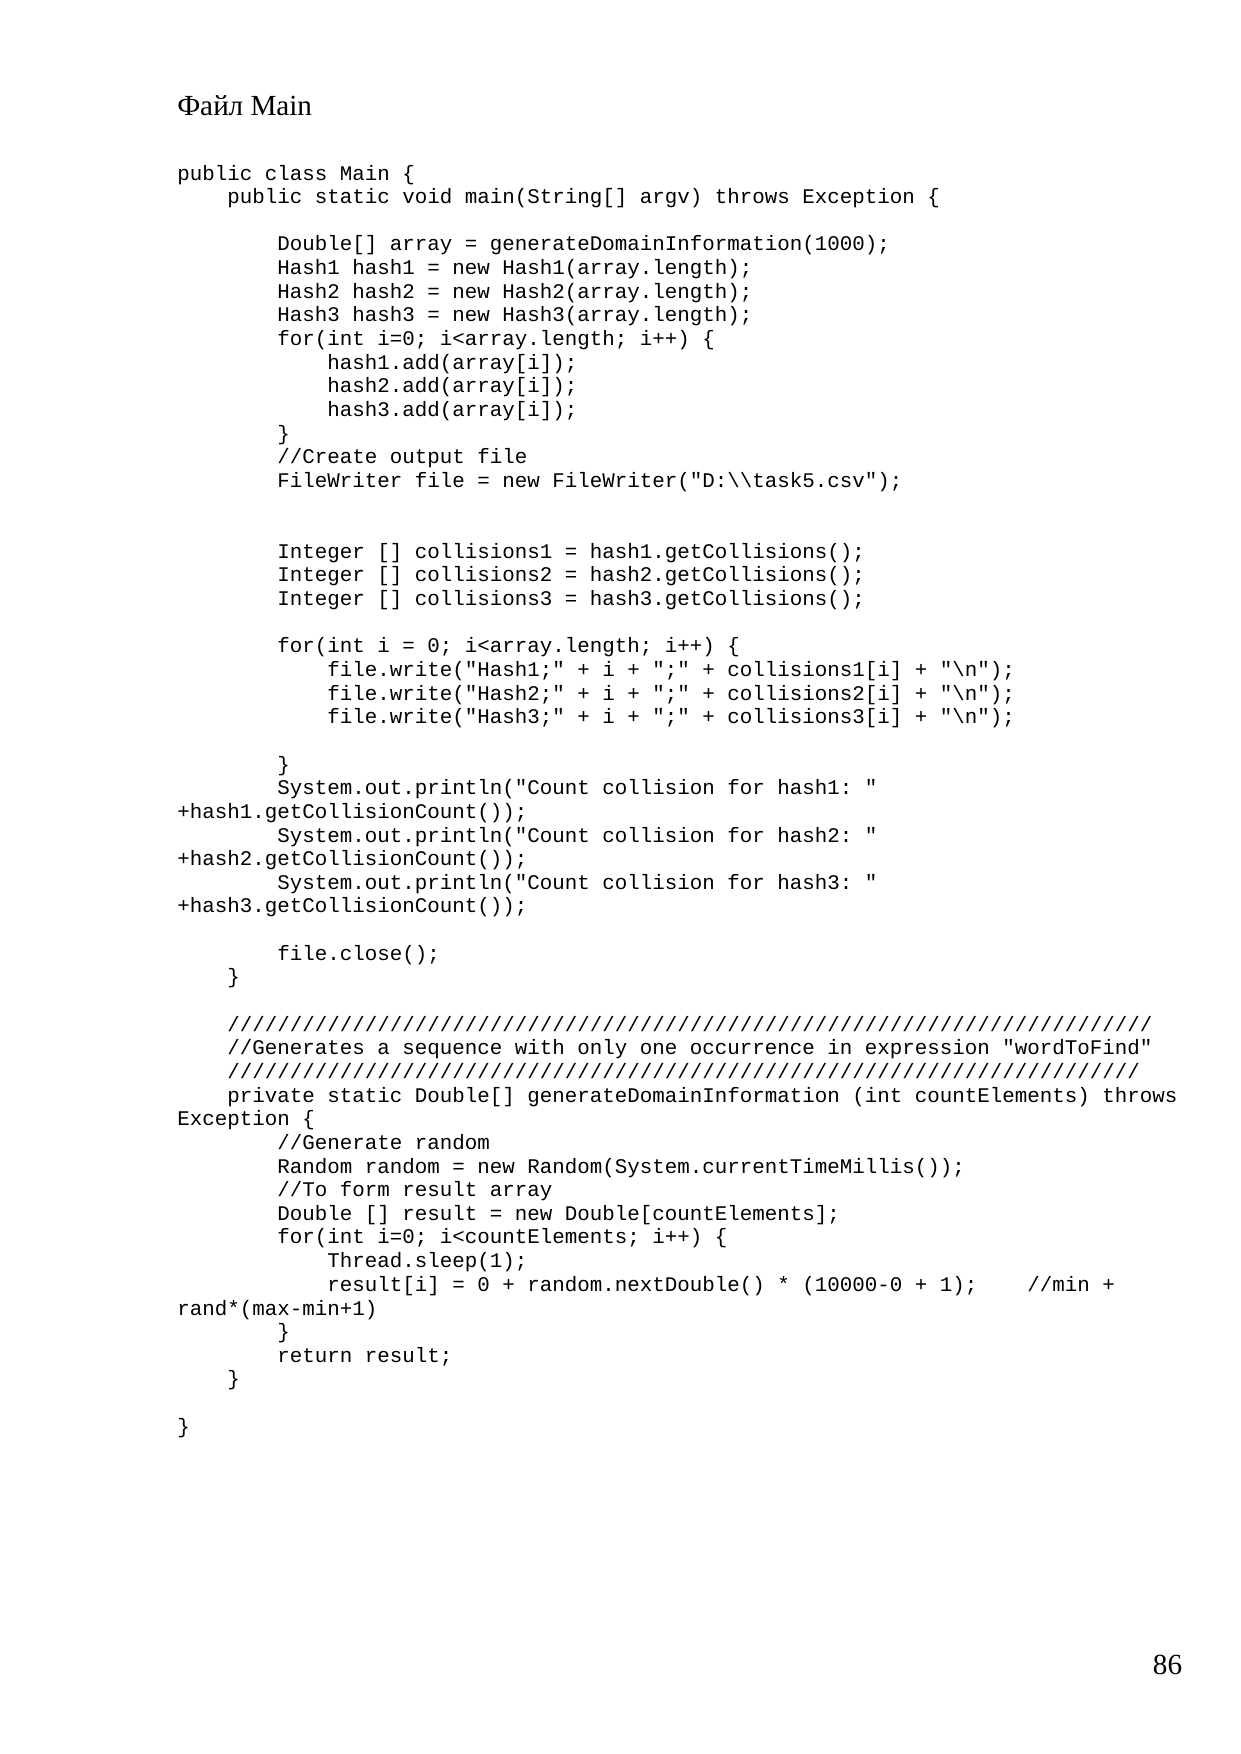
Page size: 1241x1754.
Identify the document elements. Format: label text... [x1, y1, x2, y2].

text Файл Main [177, 88, 1182, 122]
text public class Main { public static void main(String[] argv) throws Exception { Double[] array = generateDomainInformation(1000); Hash1 hash1 = new Hash1(array.length); Hash2 hash2 = new Hash2(array.length); Hash3 hash3 = new Hash3(array.length); for(int i=0; i<array.length; i++) { hash1.add(array[i]); hash2.add(array[i]); hash3.add(array[i]); } //Create output file FileWriter file = new FileWriter("D:\\task5.csv"); Integer [] collisions1 = hash1.getCollisions(); Integer [] collisions2 = hash2.getCollisions(); Integer [] collisions3 = hash3.getCollisions(); for(int i = 0; i<array.length; i++) { file.write("Hash1;" + i + ";" + collisions1[i] + "\n"); file.write("Hash2;" + i + ";" + collisions2[i] + "\n"); file.write("Hash3;" + i + ";" + collisions3[i] + "\n"); } System.out.println("Count collision for hash1: " +hash1.getCollisionCount()); System.out.println("Count collision for hash2: " +hash2.getCollisionCount()); System.out.println("Count collision for hash3: " +hash3.getCollisionCount()); file.close(); } ////////////////////////////////////////////////////////////////////////// //Generates a sequence with only one occurrence in expression "wordToFind" ///////////////////////////////////////////////////////////////////////// private static Double[] generateDomainInformation (int countElements) throws Exception { //Generate random Random random = new Random(System.currentTimeMillis()); //To form result array Double [] result = new Double[countElements]; for(int i=0; i<countElements; i++) { Thread.sleep(1); result[i] = 0 + random.nextDouble() * (10000-0 + 1); //min + rand*(max-min+1) } return result; } } [177, 162, 1182, 1439]
